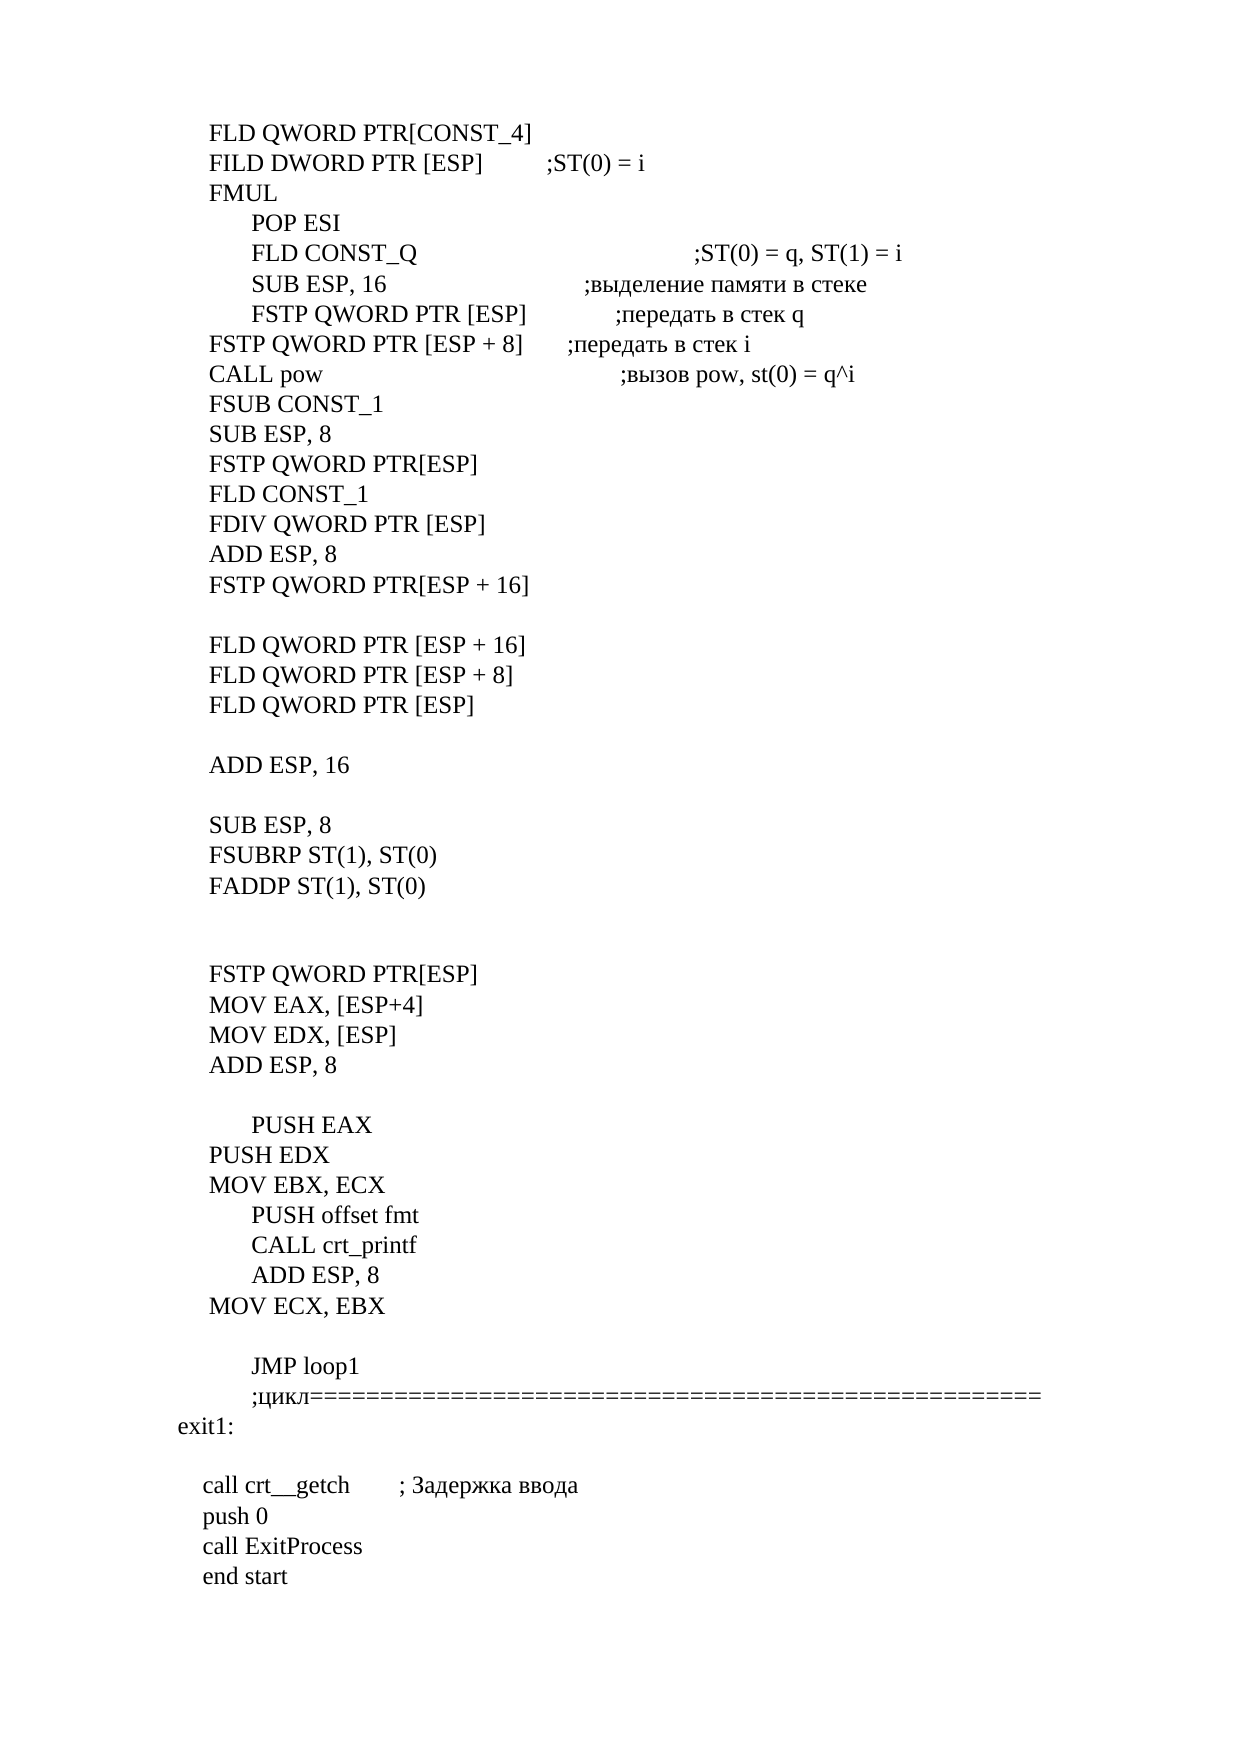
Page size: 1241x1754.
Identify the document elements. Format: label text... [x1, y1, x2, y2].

text MOV EDX, [ESP] [177, 1020, 1152, 1048]
text POP ESI [177, 208, 1152, 237]
text exit1: [177, 1411, 1152, 1440]
text JMP loop1 [177, 1351, 1152, 1380]
text ADD ESP, 8 [177, 1050, 1152, 1079]
text SUB ESP, 8 [177, 811, 1152, 839]
text FLD QWORD PTR [ESP + 8] [177, 660, 1152, 689]
text CALL crt_printf [177, 1231, 1152, 1259]
text FMUL [177, 178, 1152, 207]
text FILD DWORD PTR [ESP] ;ST(0) = i [177, 148, 1152, 177]
text FDIV QWORD PTR [ESP] [177, 509, 1152, 538]
text FSUBRP ST(1), ST(0) [177, 841, 1152, 869]
text push 0 [177, 1501, 1152, 1529]
text PUSH EDX [177, 1140, 1152, 1169]
text ADD ESP, 8 [177, 539, 1152, 568]
text MOV EBX, ECX [177, 1170, 1152, 1199]
text call ExitProcess [177, 1531, 1152, 1559]
text PUSH offset fmt [177, 1200, 1152, 1229]
text FLD QWORD PTR [ESP] [177, 690, 1152, 719]
text FLD CONST_Q ;ST(0) = q, ST(1) = i [177, 238, 1152, 267]
text MOV ECX, EBX [177, 1291, 1152, 1319]
text SUB ESP, 8 [177, 419, 1152, 448]
text FSTP QWORD PTR[ESP] [177, 449, 1152, 478]
text FADDP ST(1), ST(0) [177, 871, 1152, 899]
text FSTP QWORD PTR[ESP] [177, 959, 1152, 988]
text CALL pow ;вызов pow, st(0) = q^i [177, 359, 1152, 388]
text FLD QWORD PTR [ESP + 16] [177, 630, 1152, 659]
text FLD CONST_1 [177, 479, 1152, 508]
text PUSH EAX [177, 1110, 1152, 1139]
text FSUB CONST_1 [177, 389, 1152, 418]
text FSTP QWORD PTR[ESP + 16] [177, 570, 1152, 598]
text FSTP QWORD PTR [ESP] ;передать в стек q [177, 299, 1152, 327]
text SUB ESP, 16 ;выделение памяти в стеке [177, 269, 1152, 297]
text ADD ESP, 16 [177, 750, 1152, 779]
text call crt__getch ; Задержка ввода [177, 1471, 1152, 1499]
text FSTP QWORD PTR [ESP + 8] ;передать в стек i [177, 329, 1152, 358]
text ADD ESP, 8 [177, 1261, 1152, 1289]
text FLD QWORD PTR[CONST_4] [177, 118, 1152, 147]
text MOV EAX, [ESP+4] [177, 990, 1152, 1018]
text end start [177, 1561, 1152, 1590]
text ;цикл==================================================== [177, 1381, 1152, 1410]
